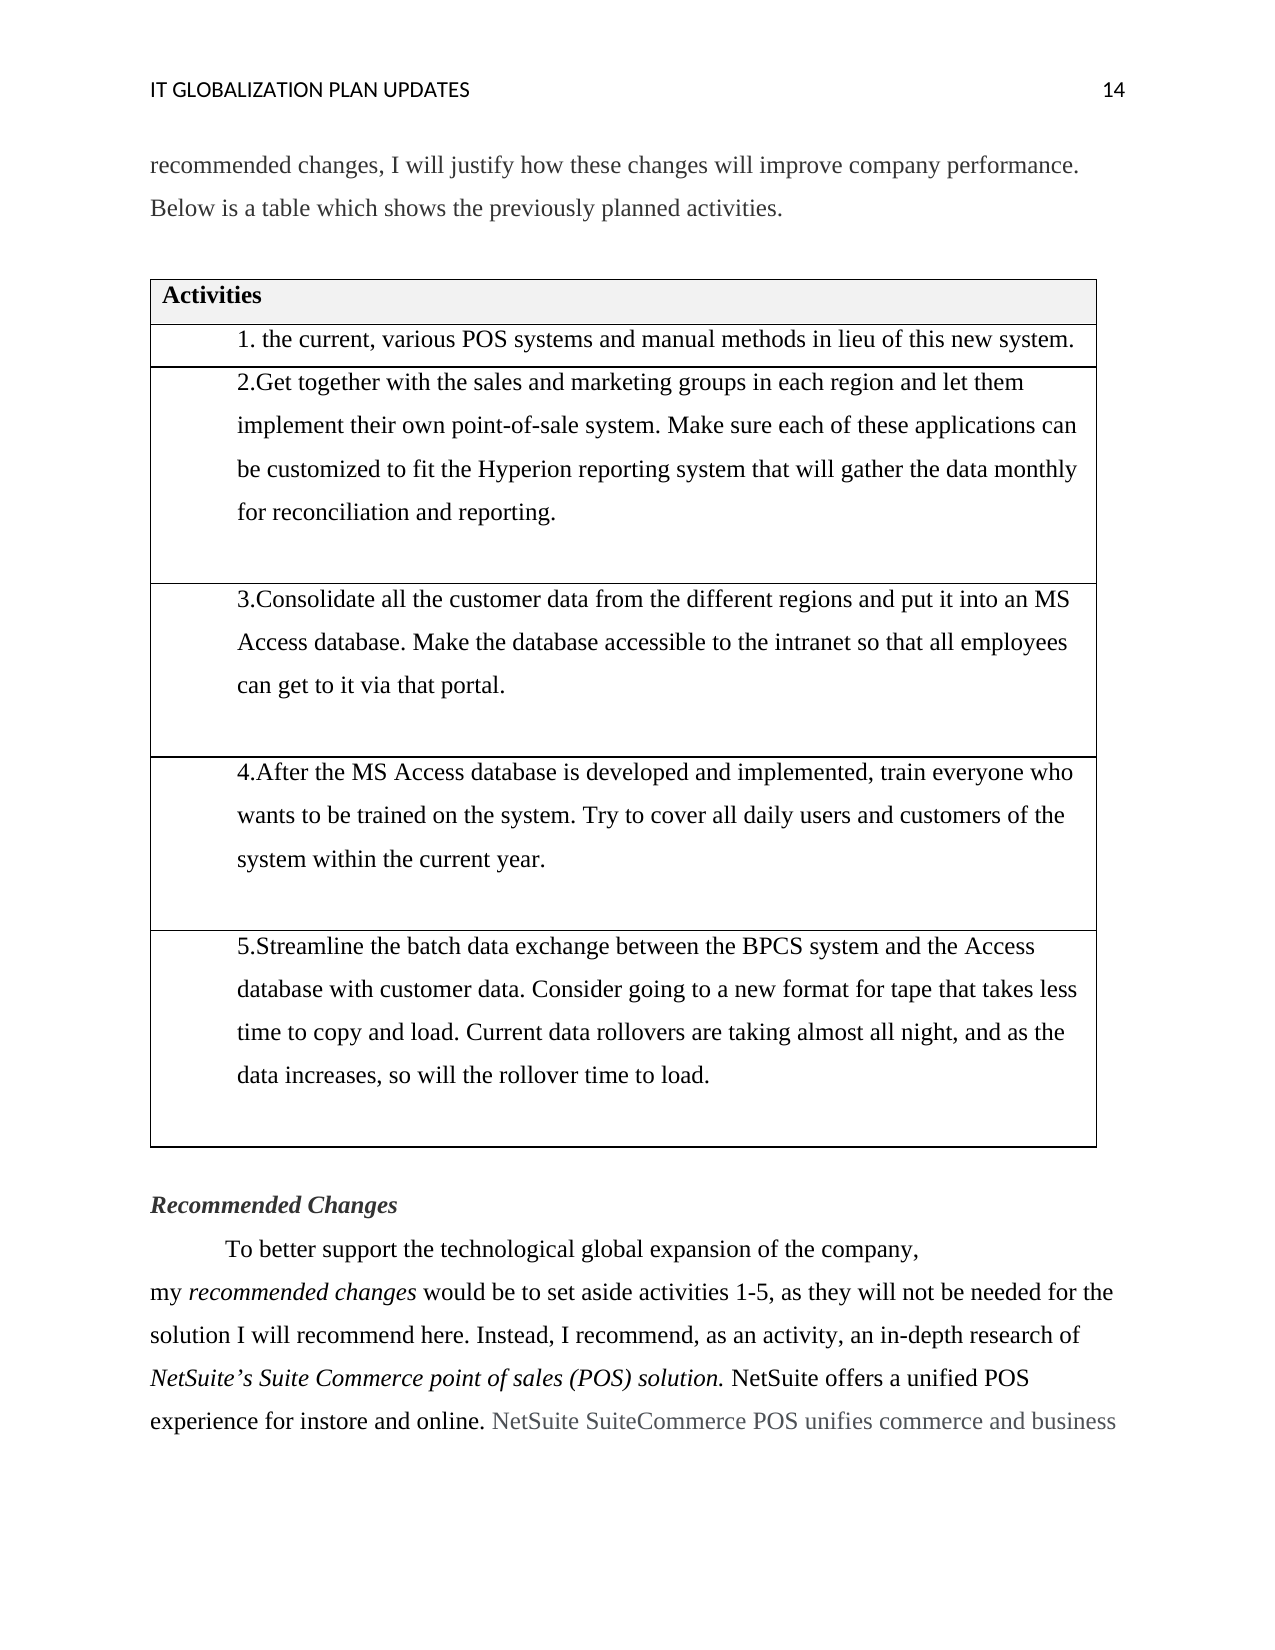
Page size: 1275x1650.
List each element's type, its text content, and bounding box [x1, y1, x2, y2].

table_cell 3.Consolidate all the customer data from the different regions and put it into an MS Access database. Make the database accessible to the intranet so that all employees can get to it via that portal. [151, 584, 1096, 756]
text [150, 150, 1125, 222]
table_cell 1. the current, various POS systems and manual methods in lieu of this new system. [151, 325, 1096, 366]
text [150, 1277, 1125, 1435]
table_header Activities [151, 280, 1096, 323]
table_cell 2.Get together with the sales and marketing groups in each region and let them implement their own point-of-sale system. Make sure each of these applications can be customized to fit the Hyperion reporting system that will gather the data monthly for reconciliation and reporting. [151, 368, 1096, 583]
table_cell 5.Streamline the batch data exchange between the BPCS system and the Access database with customer data. Consider going to a new format for tape that takes less time to copy and load. Current data rollovers are taking almost all night, and as the data increases, so will the rollover time to load. [151, 931, 1096, 1146]
text Recommended Changes [150, 1191, 1125, 1219]
text To better support the technological global expansion of the company, [150, 1234, 1125, 1262]
table_cell 4.After the MS Access database is developed and implemented, train everyone who wants to be trained on the system. Try to cover all daily users and customers of the system within the current year. [151, 758, 1096, 930]
